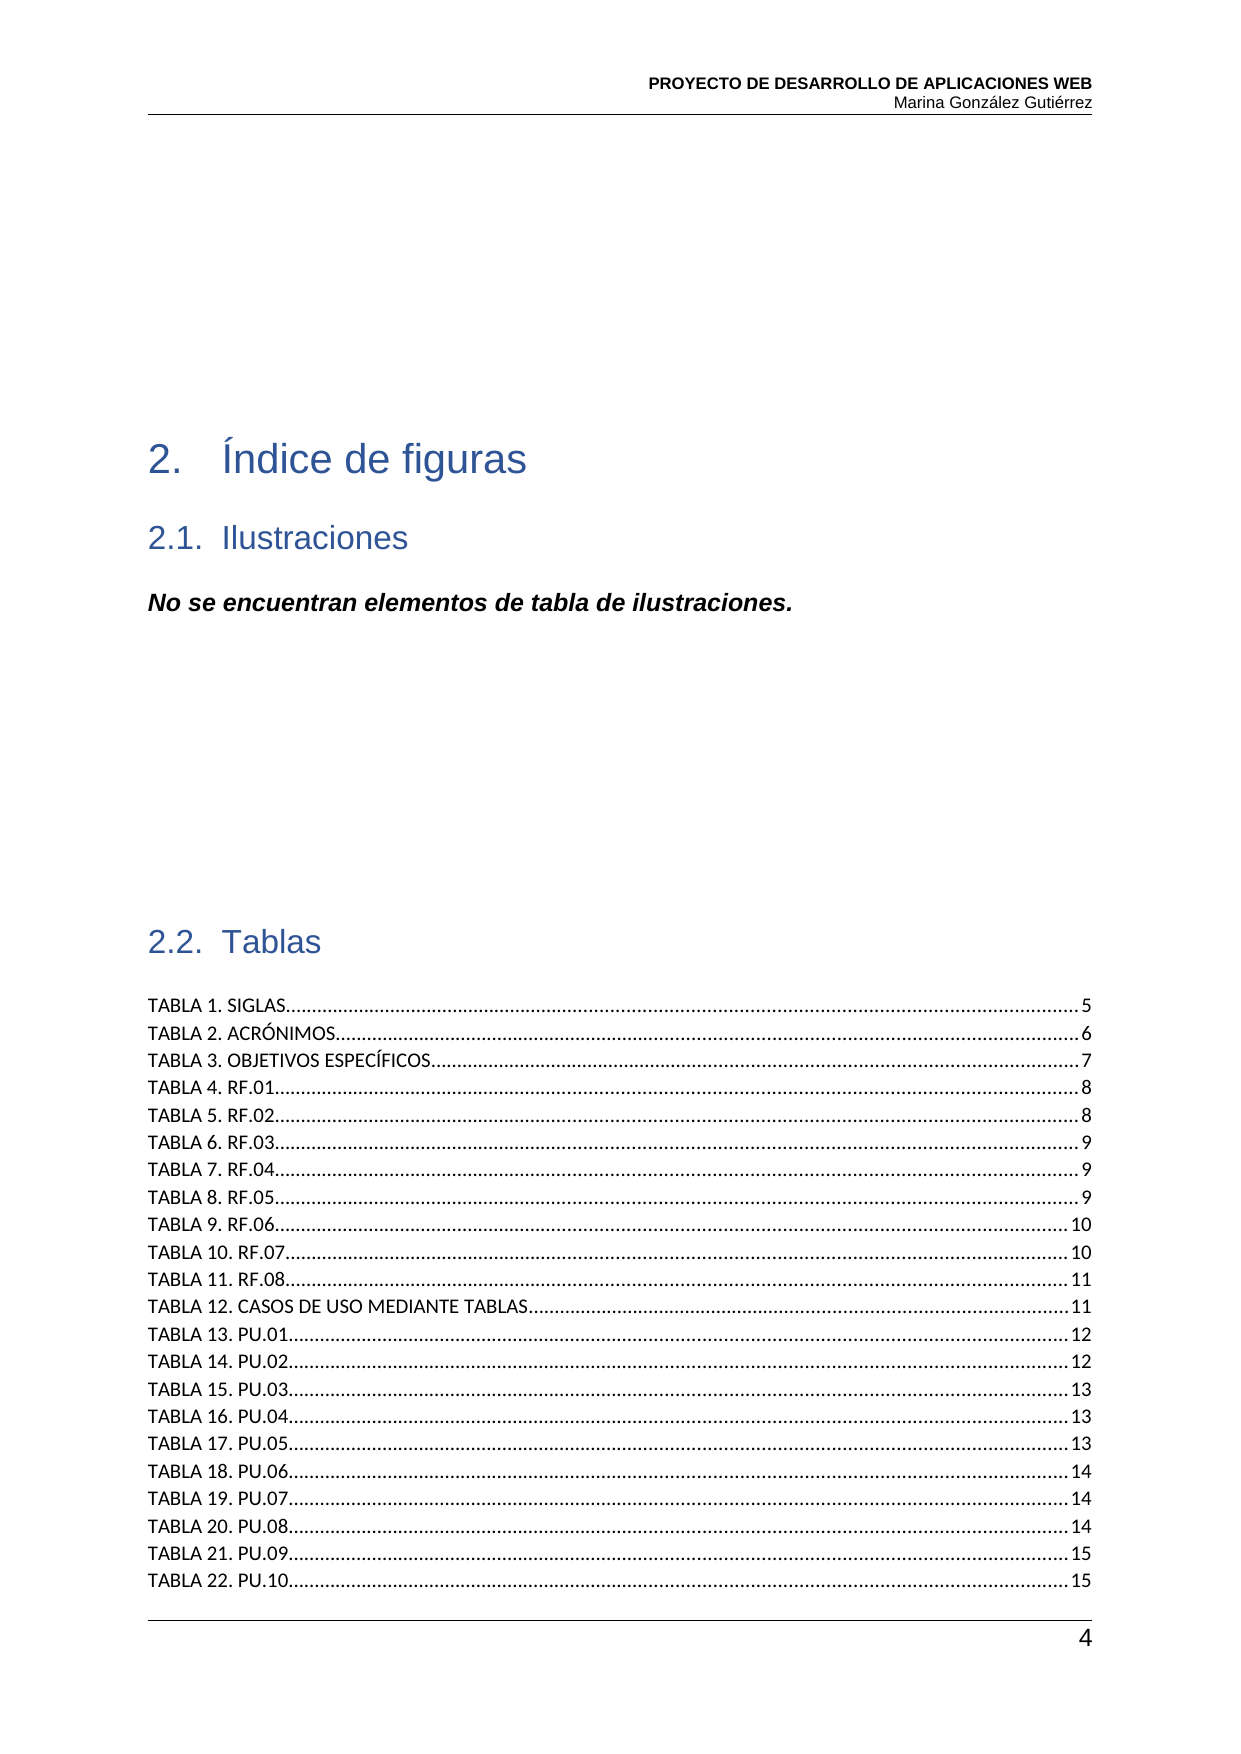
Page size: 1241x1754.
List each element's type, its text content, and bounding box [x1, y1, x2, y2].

text Tabla 13. PU.01 12 [148, 1321, 1092, 1346]
subtitle Ilustraciones [148, 518, 1092, 557]
text Tabla 11. RF.08 11 [148, 1266, 1092, 1292]
text Tabla 17. PU.05 13 [148, 1431, 1092, 1456]
text Tabla 2. Acrónimos 6 [148, 1020, 1092, 1045]
text Tabla 5. RF.02 8 [148, 1102, 1092, 1127]
text Tabla 22. PU.10 15 [148, 1568, 1092, 1593]
text Tabla 12. Casos de uso mediante Tablas 11 [148, 1294, 1092, 1319]
text No se encuentran elementos de tabla de ilustraciones. [148, 588, 1092, 617]
text Tabla 7. RF.04 9 [148, 1157, 1092, 1182]
text Tabla 3. Objetivos Específicos 7 [148, 1047, 1092, 1072]
subtitle Índice de figuras [148, 434, 1092, 482]
subtitle Tablas [148, 922, 1092, 961]
text Tabla 15. PU.03 13 [148, 1376, 1092, 1401]
text Tabla 19. PU.07 14 [148, 1485, 1092, 1511]
text Tabla 6. RF.03 9 [148, 1129, 1092, 1155]
text Tabla 16. PU.04 13 [148, 1403, 1092, 1429]
text Tabla 18. PU.06 14 [148, 1458, 1092, 1483]
text Tabla 9. RF.06 10 [148, 1211, 1092, 1237]
text Tabla 8. RF.05 9 [148, 1184, 1092, 1209]
text Tabla 21. PU.09 15 [148, 1540, 1092, 1566]
text Tabla 10. RF.07 10 [148, 1239, 1092, 1264]
text Tabla 4. RF.01 8 [148, 1074, 1092, 1100]
text Tabla 1. Siglas 5 [148, 992, 1092, 1018]
text Tabla 14. PU.02 12 [148, 1348, 1092, 1374]
text Tabla 20. PU.08 14 [148, 1513, 1092, 1538]
